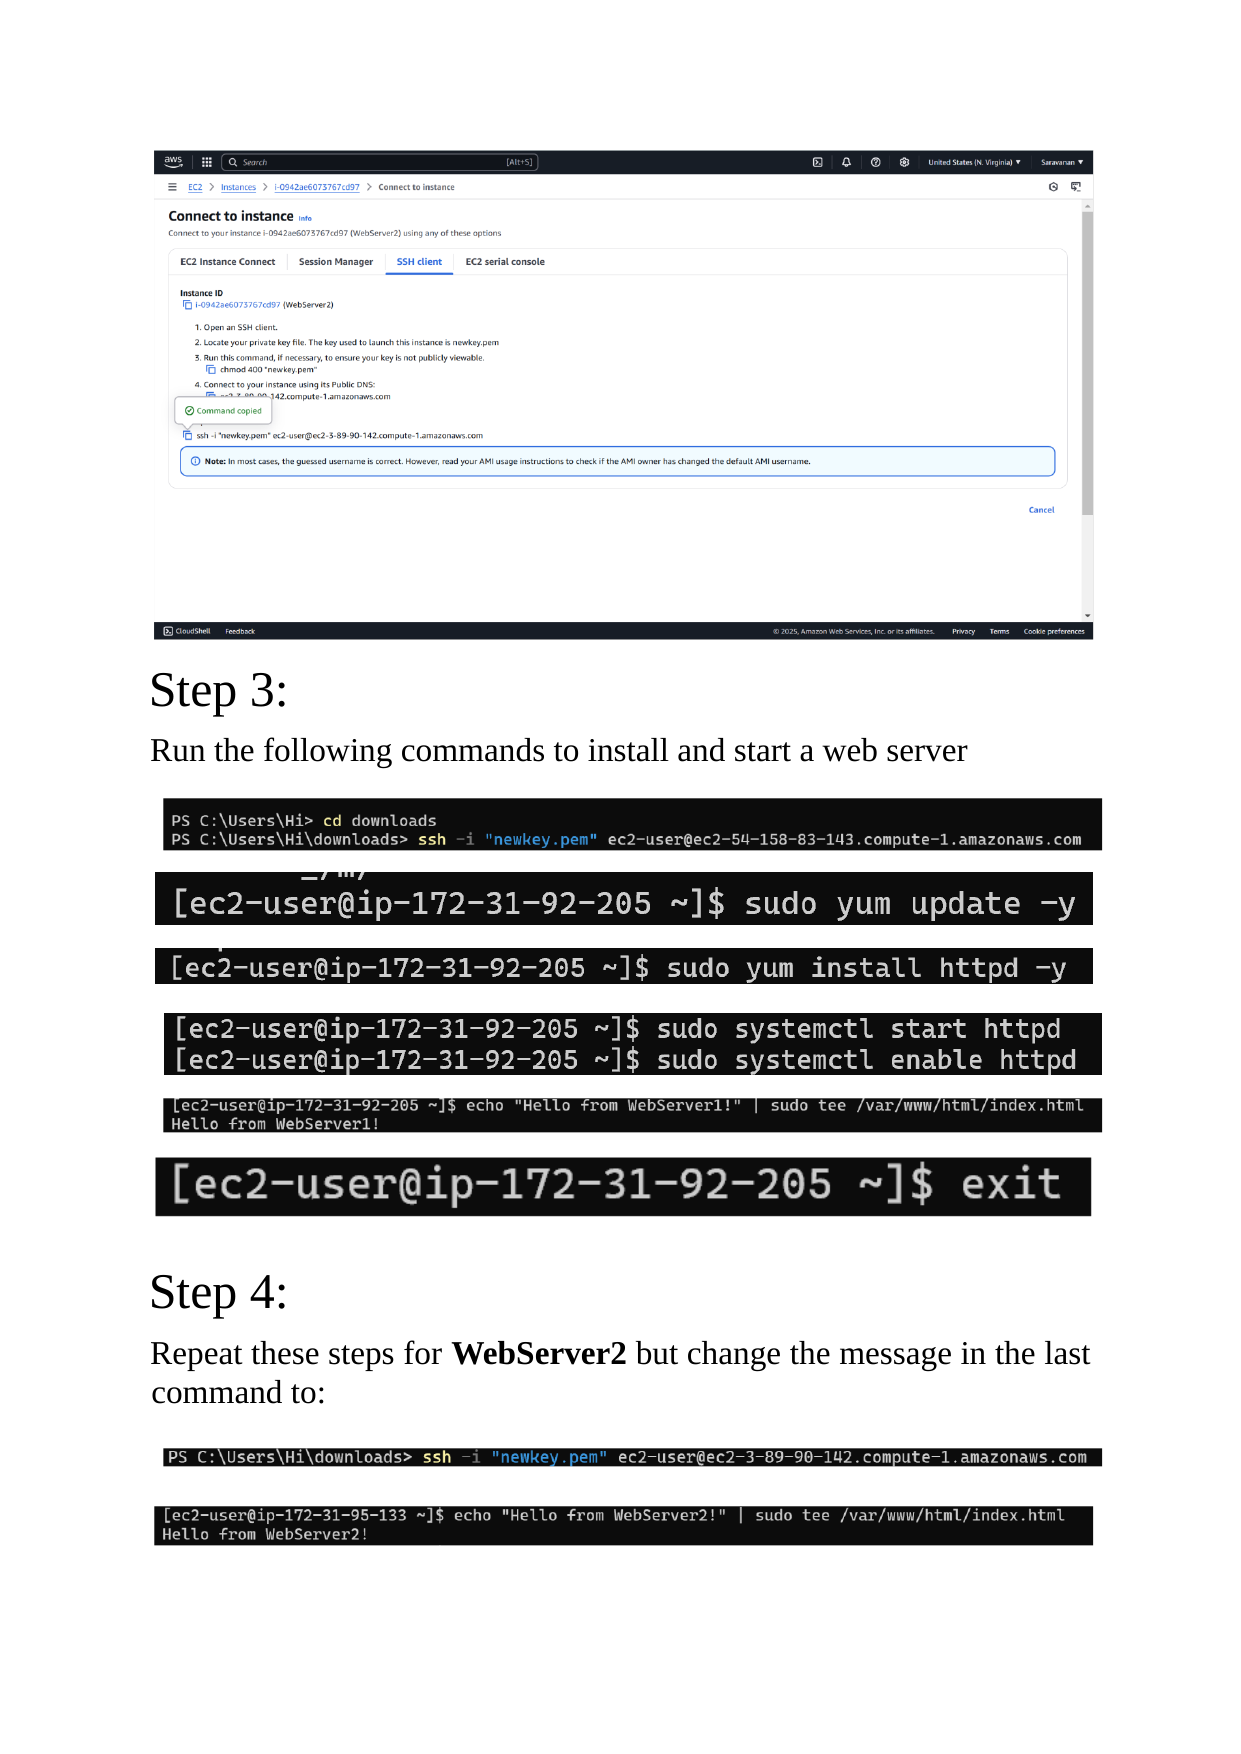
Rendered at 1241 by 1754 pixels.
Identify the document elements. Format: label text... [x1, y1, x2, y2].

picture [162, 1097, 1103, 1133]
picture [162, 1447, 1103, 1467]
picture [162, 1012, 1103, 1076]
text Repeat these steps for WebServer2 but change the message in the last command to: [150, 1333, 1091, 1411]
picture [162, 797, 1103, 851]
picture [153, 1505, 1094, 1546]
text Run the following commands to install and start a web server [150, 731, 1091, 769]
picture [153, 870, 1094, 927]
picture [153, 946, 1094, 985]
picture [153, 150, 1094, 640]
text Step 3: [148, 660, 1102, 717]
picture [153, 1155, 1094, 1219]
text Step 4: [148, 1262, 1102, 1319]
